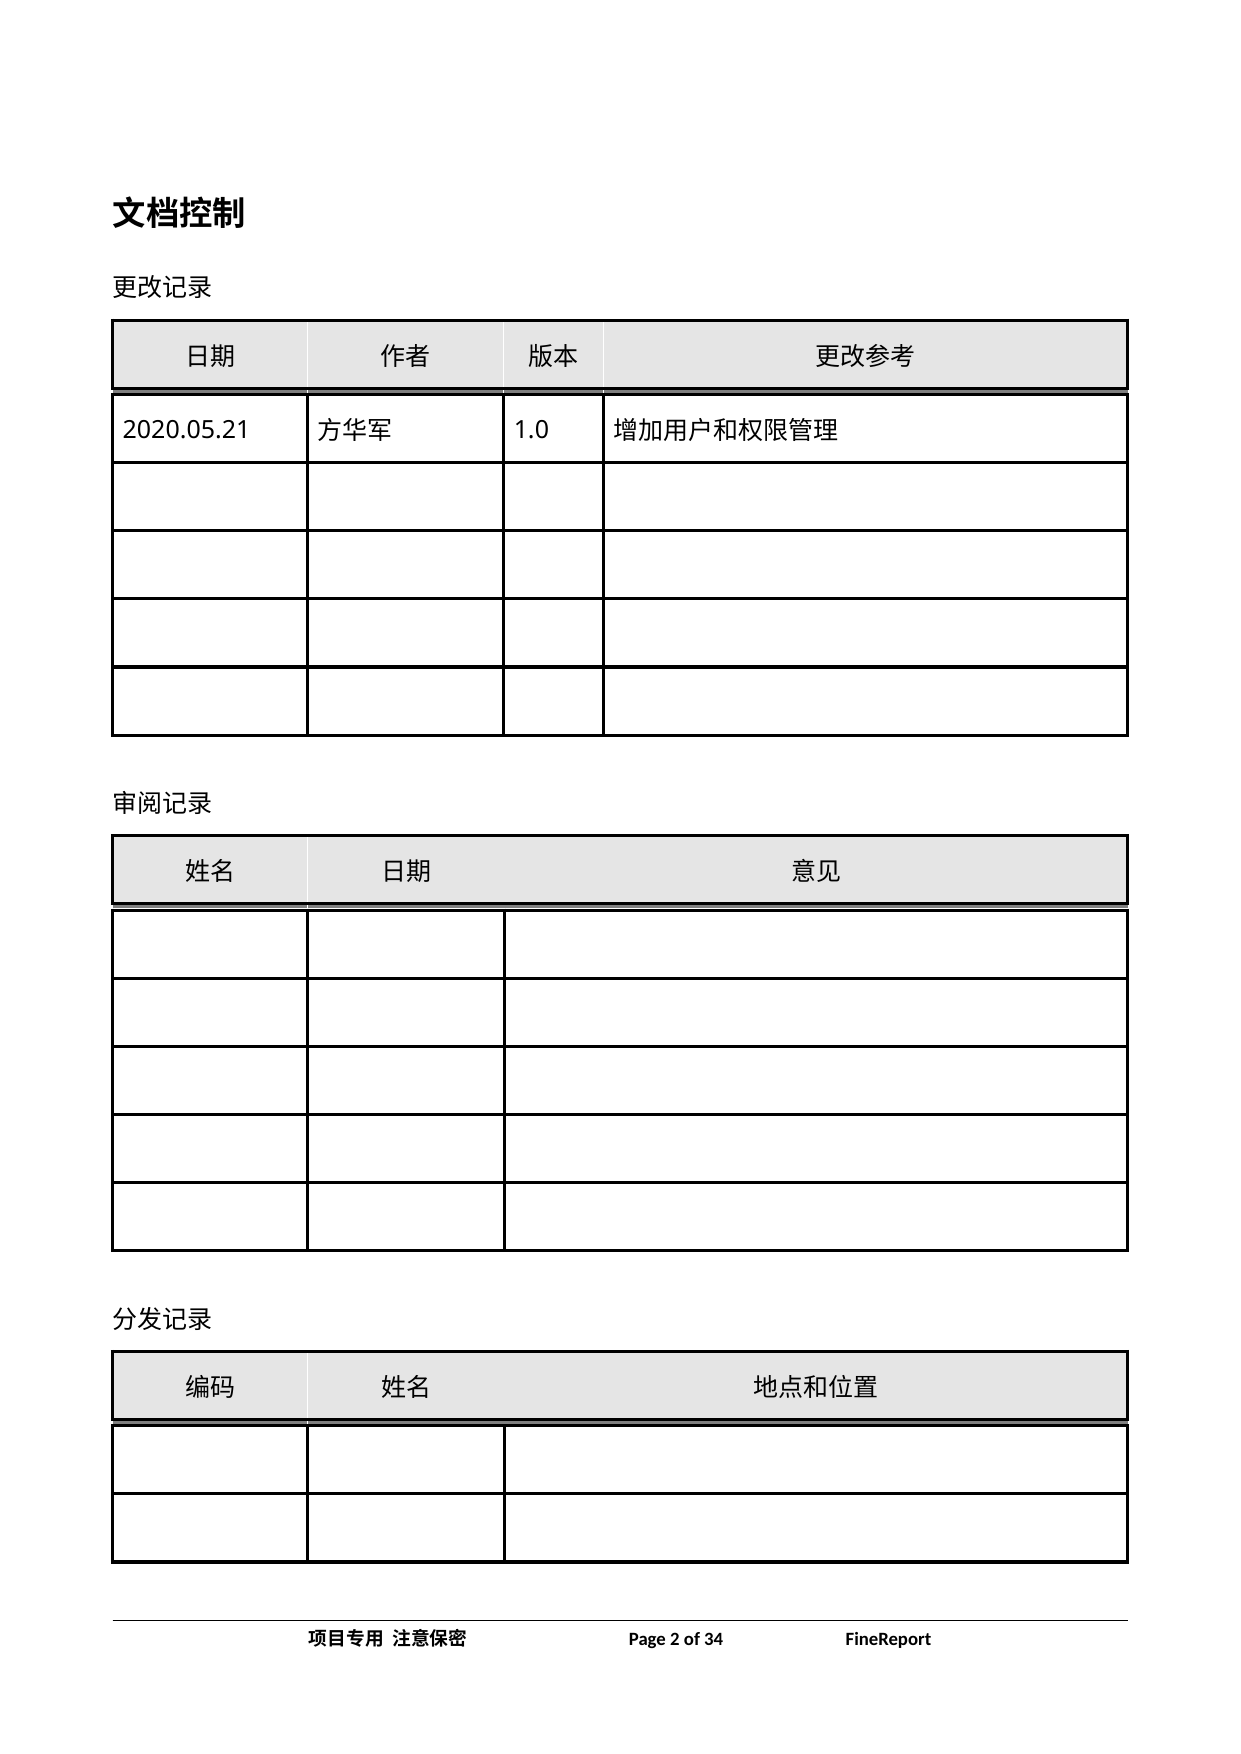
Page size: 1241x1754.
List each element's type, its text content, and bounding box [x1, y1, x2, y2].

table_cell [114, 1184, 306, 1249]
table_cell [114, 1495, 306, 1560]
table_cell [114, 532, 306, 597]
table_cell [309, 1184, 503, 1249]
table_cell [506, 1184, 1126, 1249]
table_cell [506, 1048, 1126, 1113]
table_header 版本 [504, 322, 603, 387]
table_cell [605, 532, 1126, 597]
table_cell [506, 980, 1126, 1045]
table_cell [114, 600, 306, 665]
table_cell [506, 912, 1126, 977]
table_cell [114, 980, 306, 1045]
table_cell [309, 1048, 503, 1113]
table_cell [309, 980, 503, 1045]
table_header 更改参考 [604, 322, 1126, 387]
table_cell [114, 669, 306, 733]
table_header 意见 [504, 837, 1126, 902]
table_cell [605, 600, 1126, 665]
table_cell [506, 1116, 1126, 1181]
table_cell [114, 1116, 306, 1181]
table_cell [114, 1427, 306, 1492]
table_cell [505, 464, 602, 529]
table_cell [309, 1427, 503, 1492]
table_header 姓名 [114, 837, 307, 902]
text 审阅记录 [112, 769, 1128, 834]
text 分发记录 [112, 1285, 1128, 1350]
table_cell [309, 912, 503, 977]
title 文档控制 [112, 187, 1128, 235]
table_header 作者 [308, 322, 503, 387]
table_cell [506, 1427, 1126, 1492]
table_cell [114, 464, 306, 529]
table_cell [505, 669, 602, 733]
table_header 日期 [114, 322, 307, 387]
table_cell 2020.05.21 [114, 396, 306, 461]
table_header 姓名 [308, 1353, 504, 1418]
table_cell 增加用户和权限管理 [605, 396, 1126, 461]
table_cell [505, 600, 602, 665]
table_cell [114, 912, 306, 977]
table_cell [309, 1116, 503, 1181]
table_cell [605, 669, 1126, 733]
table_cell [505, 532, 602, 597]
table_cell 方华军 [309, 396, 502, 461]
table_cell [506, 1495, 1126, 1560]
text 更改记录 [112, 253, 1128, 318]
table_header 日期 [308, 837, 504, 902]
table_cell [309, 600, 502, 665]
table_cell [114, 1048, 306, 1113]
table_header 地点和位置 [504, 1353, 1126, 1418]
table_cell [605, 464, 1126, 529]
table_cell [309, 464, 502, 529]
table_cell [309, 1495, 503, 1560]
table_header 编码 [114, 1353, 307, 1418]
table_cell 1.0 [505, 396, 602, 461]
table_cell [309, 669, 502, 733]
table_cell [309, 532, 502, 597]
